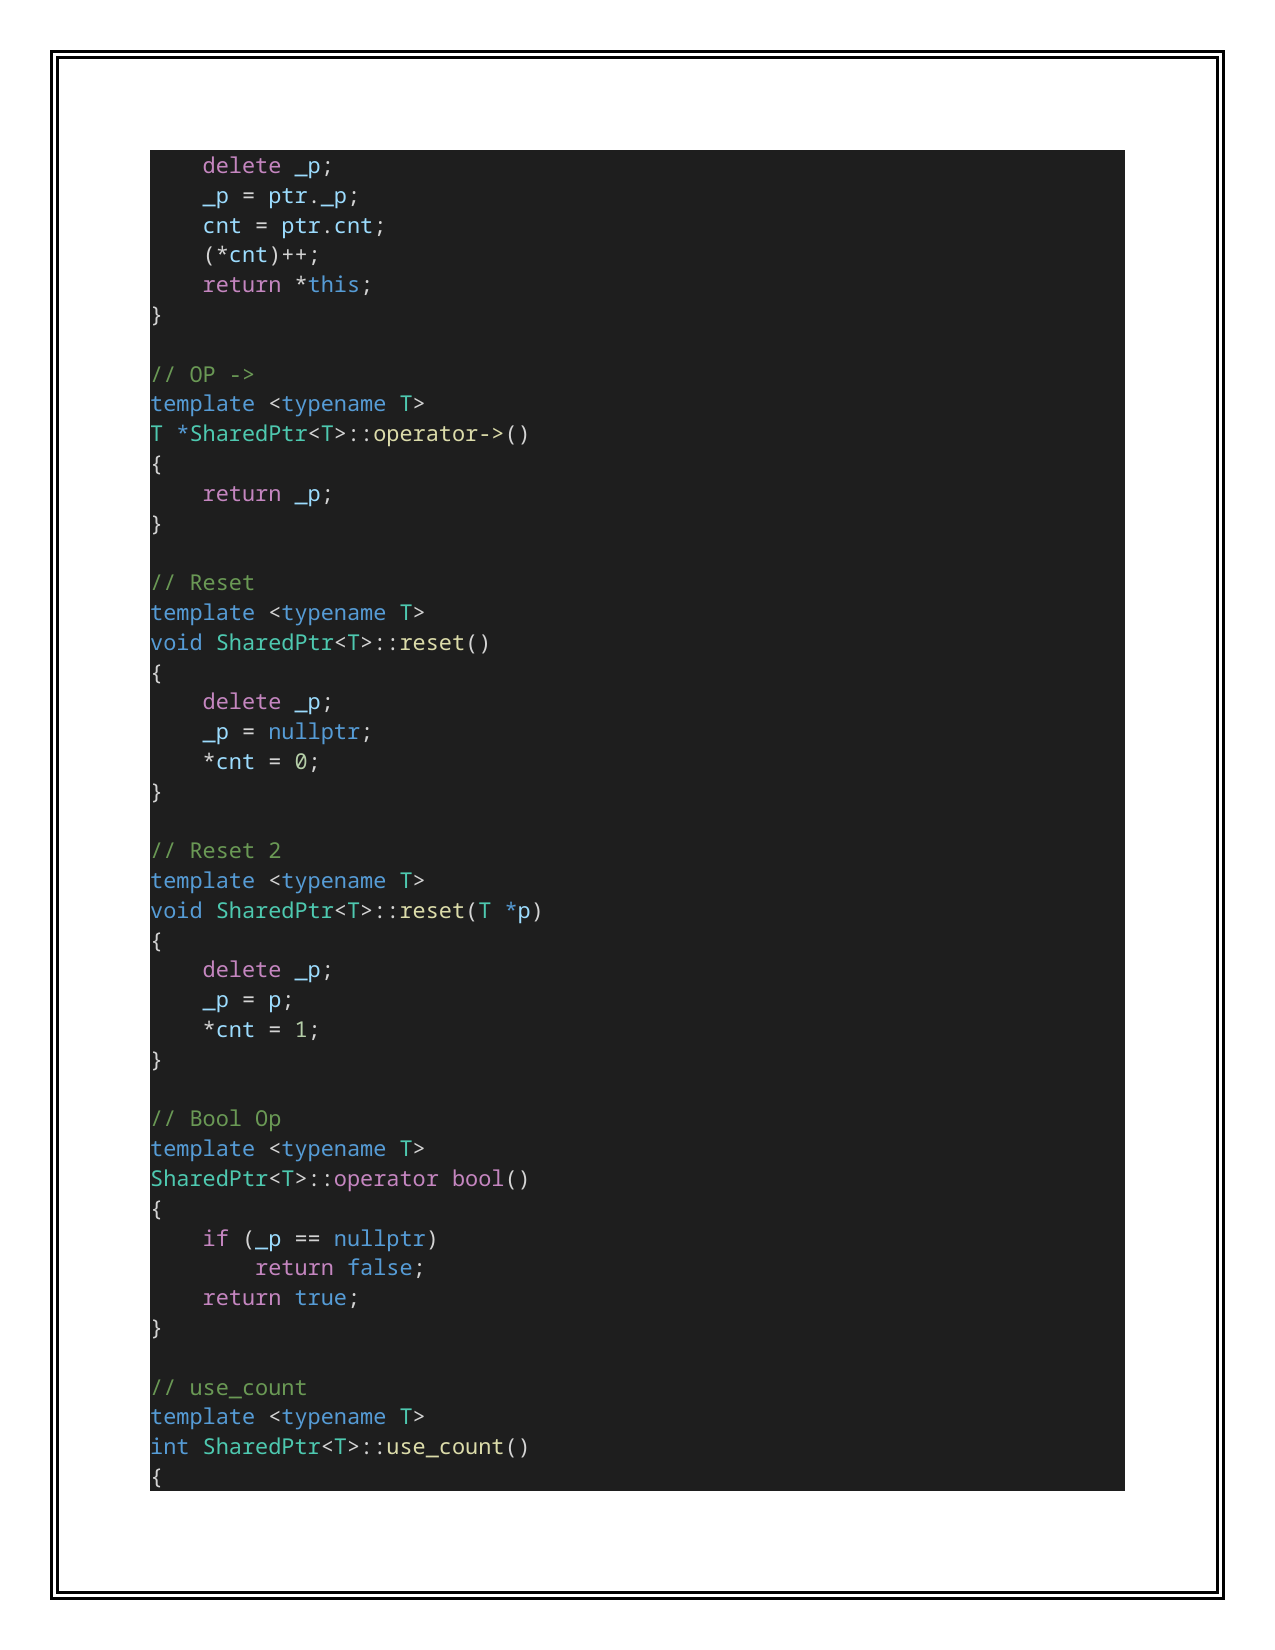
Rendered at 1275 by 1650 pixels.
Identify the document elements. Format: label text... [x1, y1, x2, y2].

text _p = ptr._p; [150, 180, 1125, 209]
text return false; [150, 1252, 1125, 1282]
text } [150, 299, 1125, 329]
text int SharedPtr<T>::use_count() [150, 1431, 1125, 1461]
text (*cnt)++; [150, 239, 1125, 269]
text *cnt = 1; [150, 1014, 1125, 1044]
text SharedPtr<T>::operator bool() [150, 1163, 1125, 1193]
text // Reset [150, 567, 1125, 597]
text // Bool Op [150, 1103, 1125, 1133]
text template <typename T> [150, 865, 1125, 895]
text // Reset 2 [150, 835, 1125, 865]
text return true; [150, 1282, 1125, 1312]
text } [150, 1312, 1125, 1342]
text delete _p; [150, 150, 1125, 180]
text // OP -> [150, 358, 1125, 388]
text { [150, 924, 1125, 954]
text cnt = ptr.cnt; [150, 209, 1125, 239]
text if (_p == nullptr) [150, 1222, 1125, 1252]
text delete _p; [150, 954, 1125, 984]
text { [150, 656, 1125, 686]
text T *SharedPtr<T>::operator->() [150, 418, 1125, 448]
text delete _p; [150, 686, 1125, 716]
text void SharedPtr<T>::reset(T *p) [150, 895, 1125, 924]
text template <typename T> [150, 597, 1125, 627]
text } [150, 776, 1125, 805]
text { [150, 1193, 1125, 1222]
text template <typename T> [150, 388, 1125, 418]
text template <typename T> [150, 1401, 1125, 1431]
text { [150, 448, 1125, 478]
text } [150, 1044, 1125, 1073]
text return _p; [150, 478, 1125, 507]
text _p = p; [150, 984, 1125, 1014]
text template <typename T> [150, 1133, 1125, 1163]
text // use_count [150, 1371, 1125, 1401]
text *cnt = 0; [150, 746, 1125, 776]
text } [150, 507, 1125, 537]
text void SharedPtr<T>::reset() [150, 627, 1125, 656]
text return *this; [150, 269, 1125, 299]
text { [150, 1461, 1125, 1491]
text _p = nullptr; [150, 716, 1125, 746]
